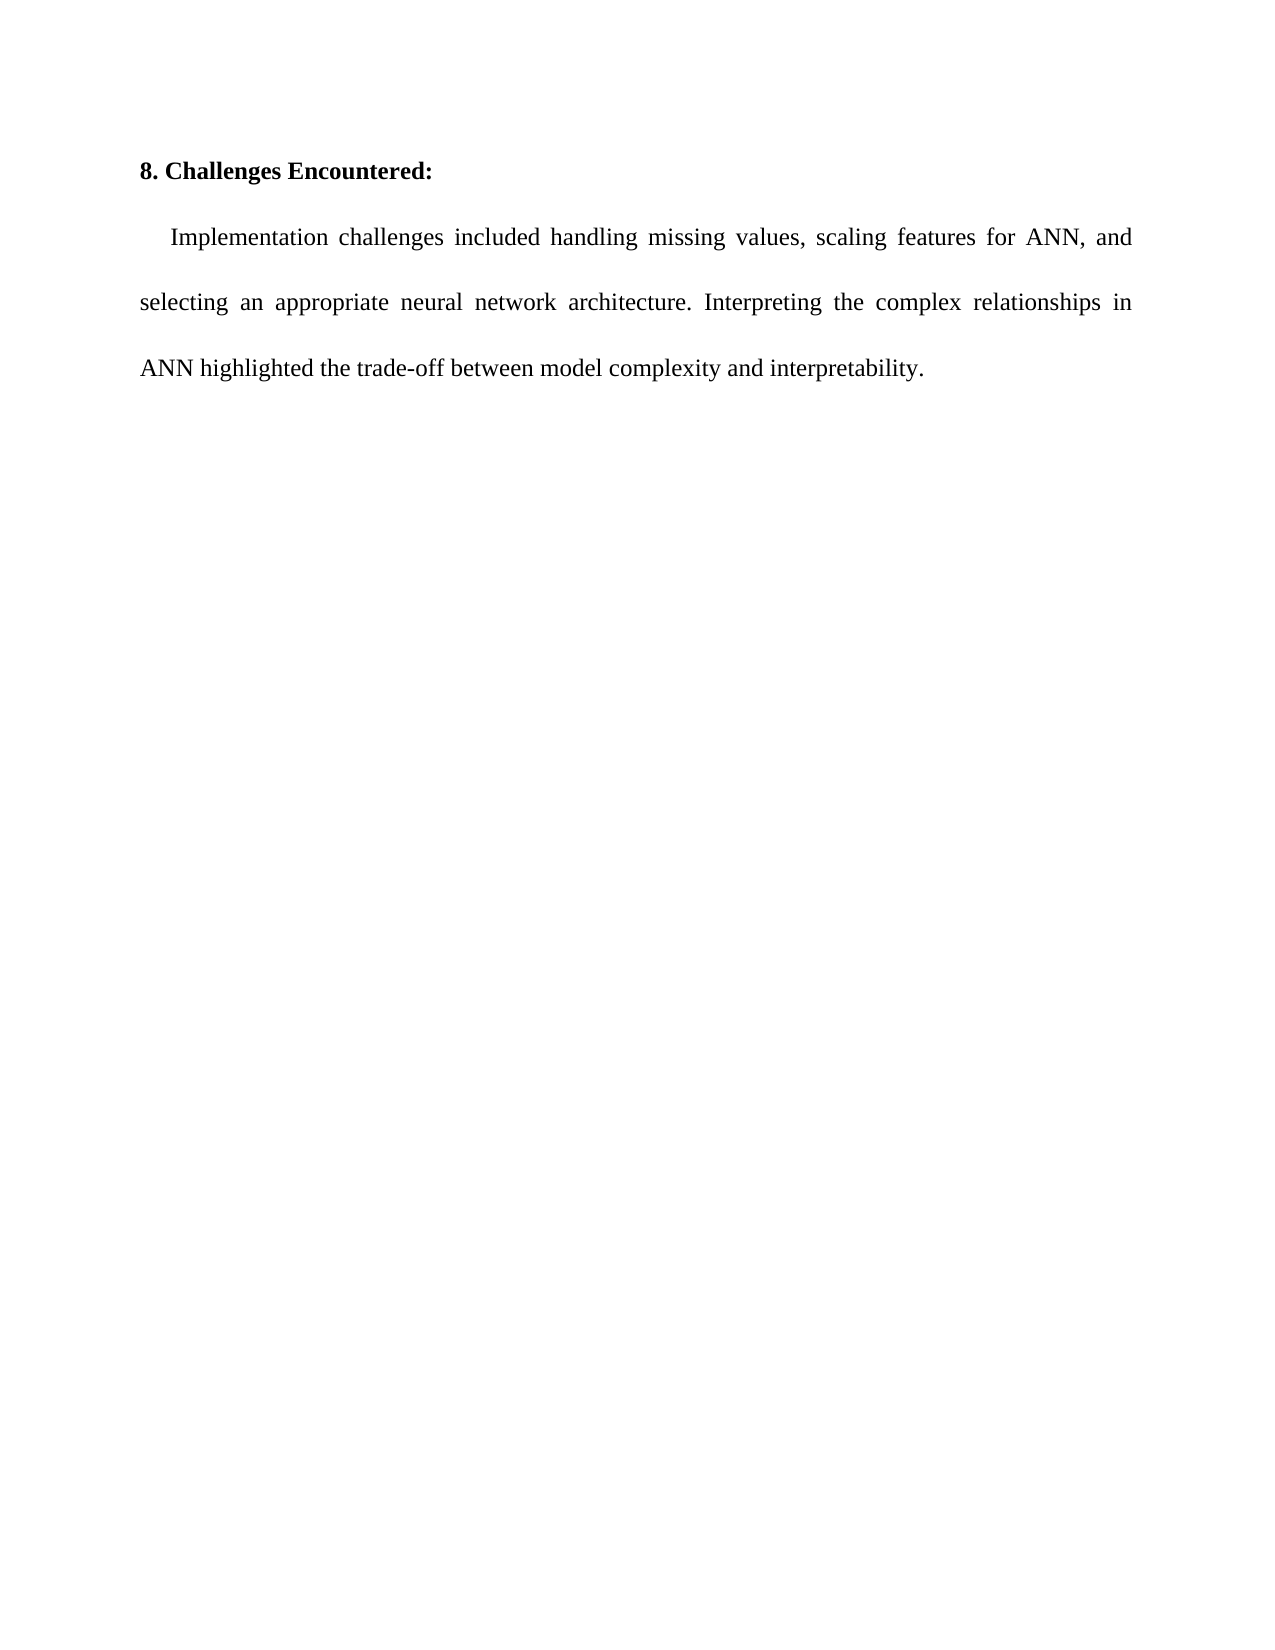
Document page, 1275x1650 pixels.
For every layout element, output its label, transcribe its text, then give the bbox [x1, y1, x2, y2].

text Implementation challenges included handling missing values, scaling features for ANN, and selecting an appropriate neural network architecture. Interpreting the complex relationships in ANN highlighted the trade-off between model complexity and interpretability. [139, 222, 1133, 382]
text 8. Challenges Encountered: [139, 156, 1133, 185]
